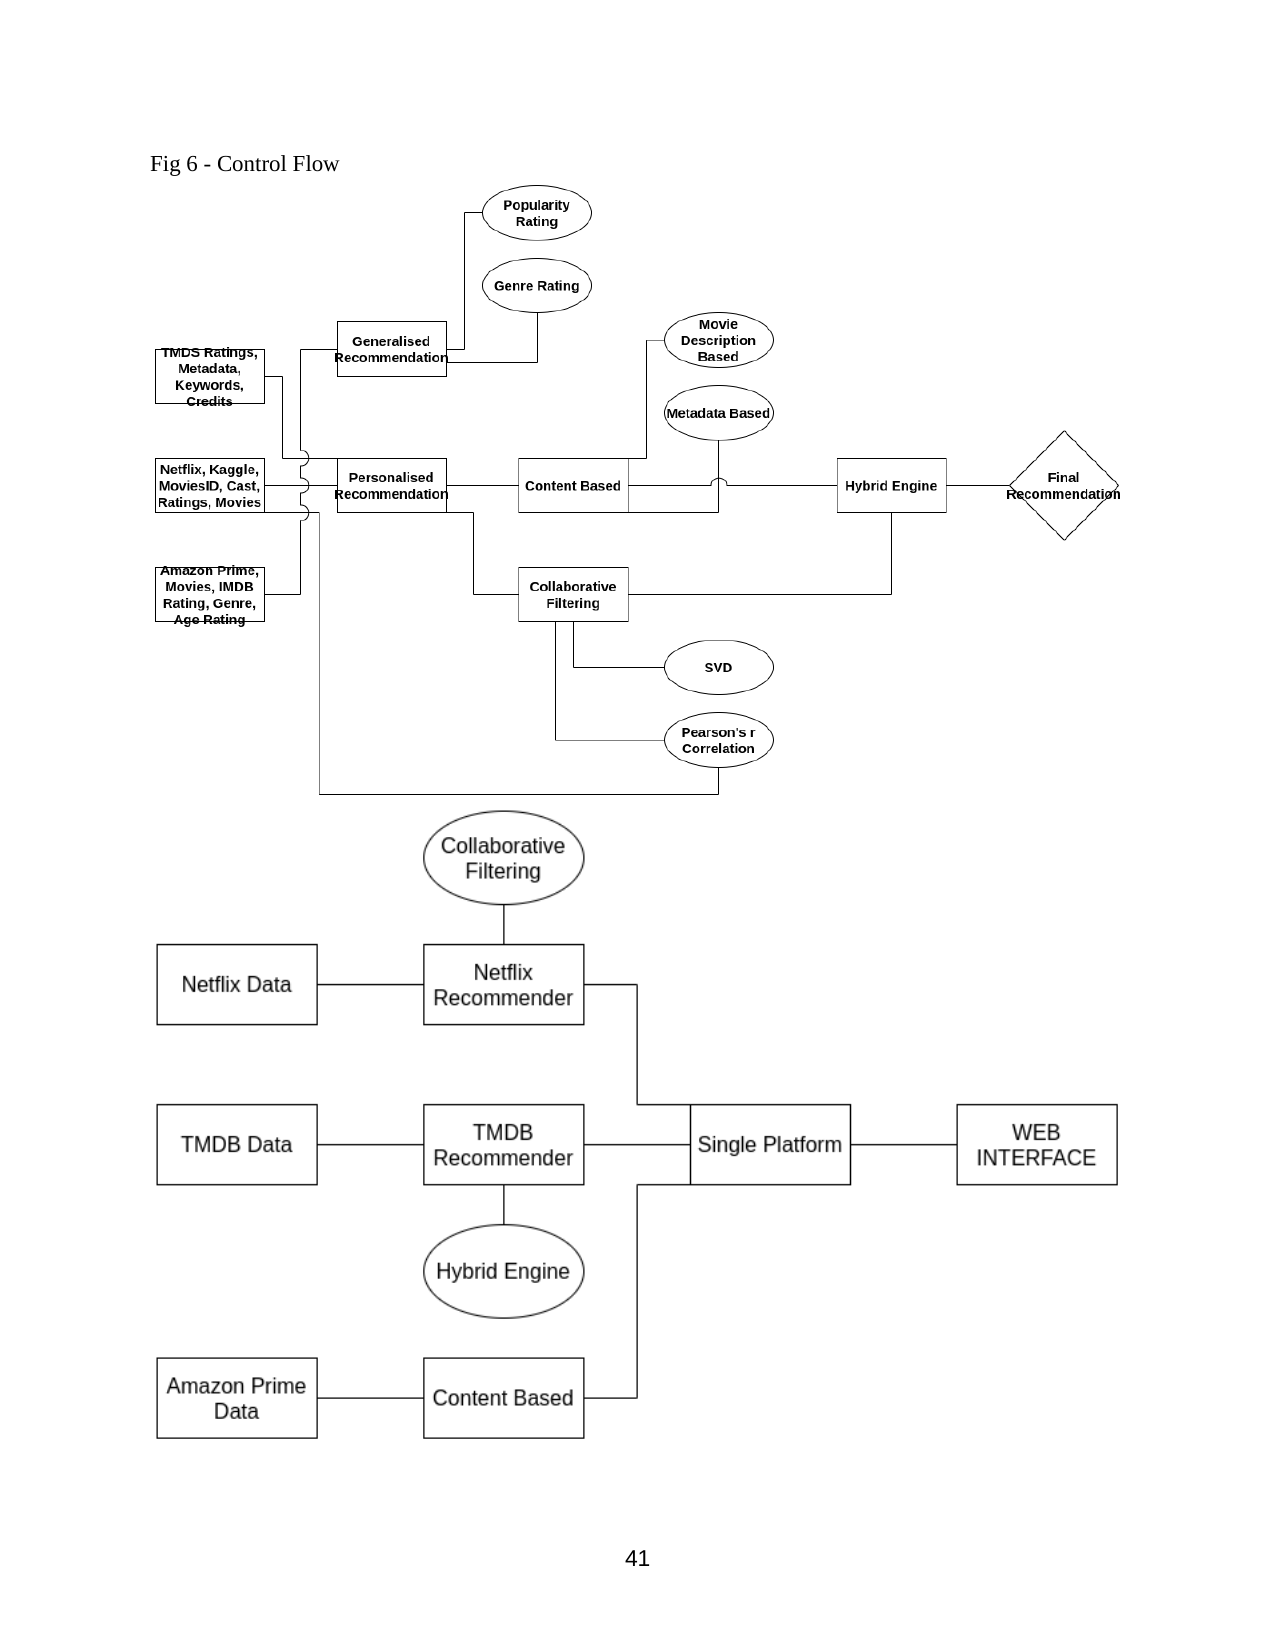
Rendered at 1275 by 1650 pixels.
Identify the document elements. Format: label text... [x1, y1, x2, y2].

picture [150, 180, 1125, 801]
picture [150, 805, 1125, 1447]
text Fig 6 - Control Flow [150, 150, 1125, 176]
